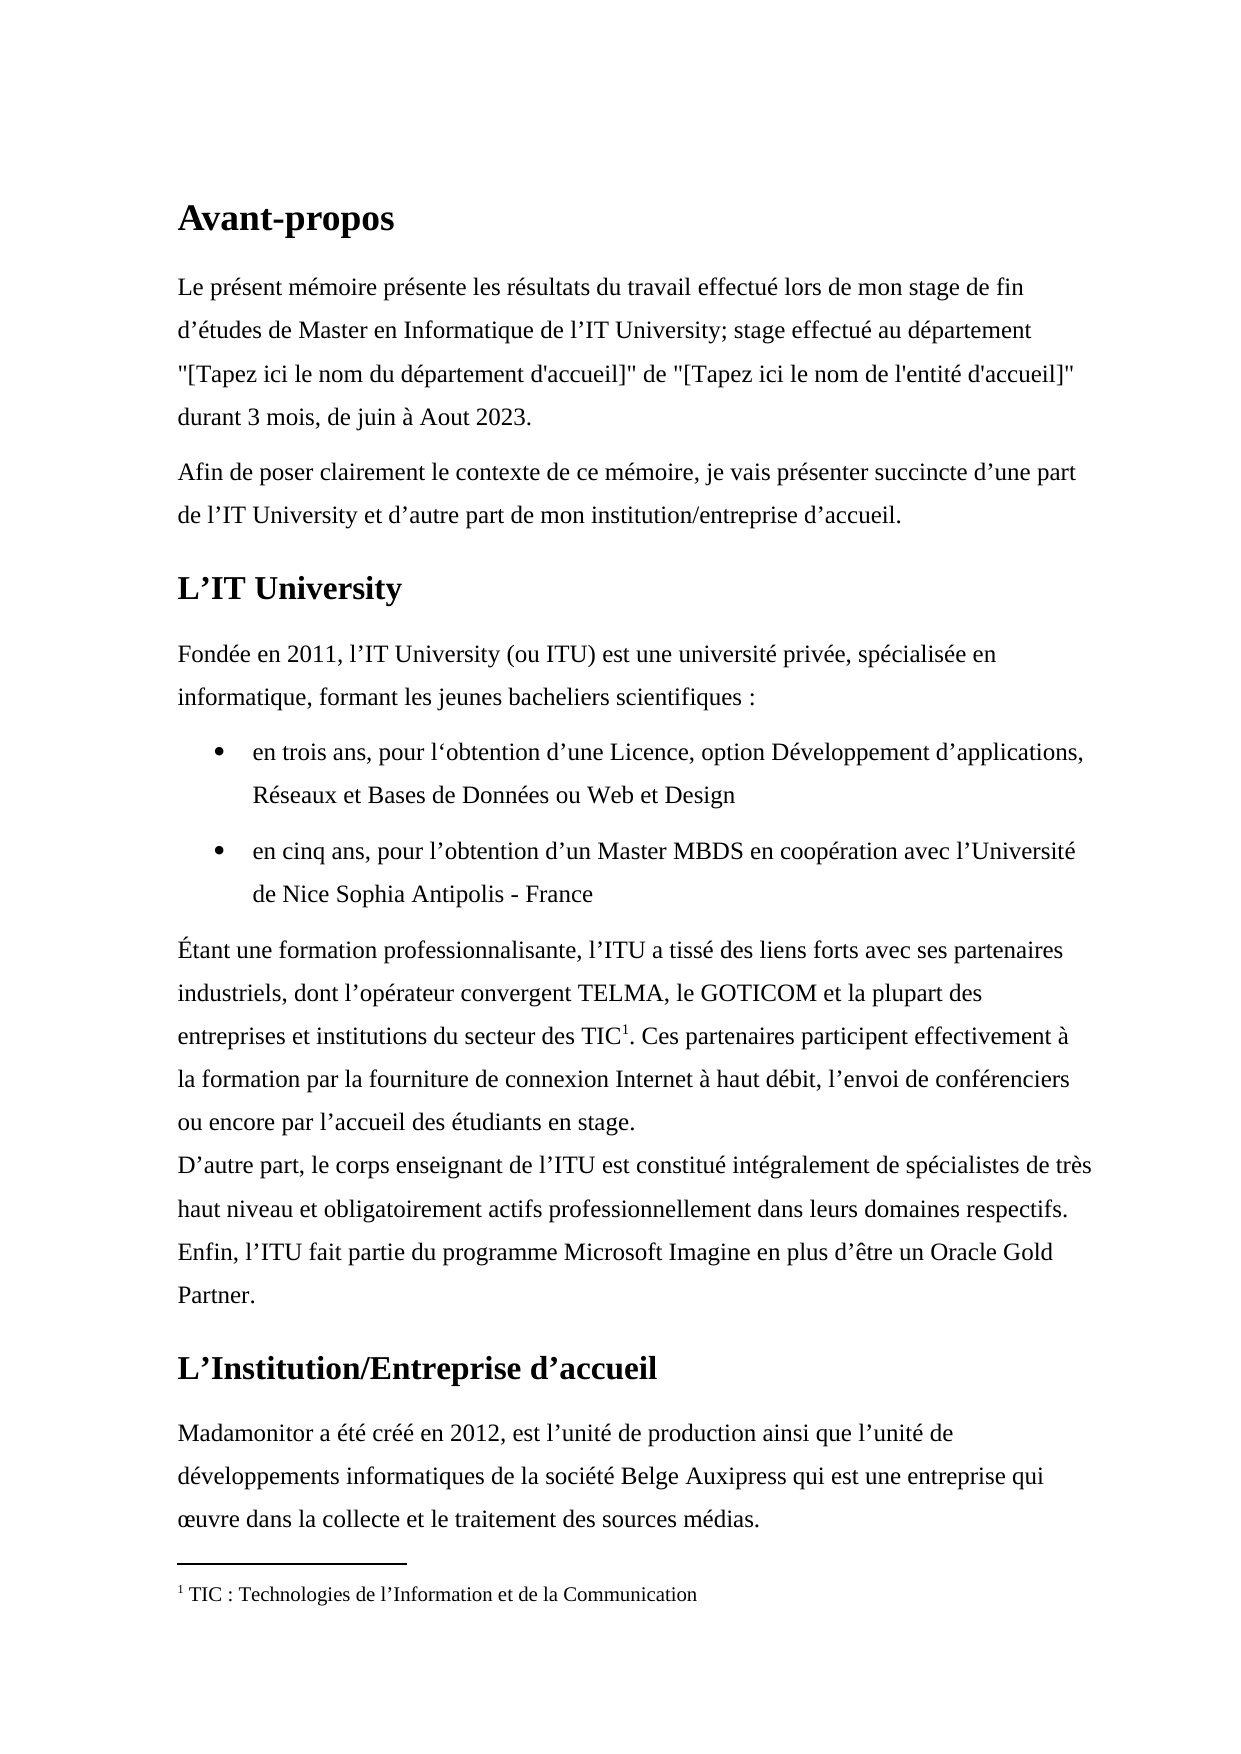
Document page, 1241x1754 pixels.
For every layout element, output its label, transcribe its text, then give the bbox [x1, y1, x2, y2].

text Madamonitor a été créé en 2012, est l’unité de production ainsi que l’unité de développements informatiques de la société Belge Auxipress qui est une entreprise qui œuvre dans la collecte et le traitement des sources médias. [177, 1418, 1092, 1533]
subtitle L’IT University [177, 569, 1092, 607]
subtitle Avant-propos [177, 195, 1092, 238]
text Fondée en 2011, l’IT University (ou ITU) est une université privée, spécialisée en informatique, formant les jeunes bacheliers scientifiques : [177, 639, 1092, 711]
text Étant une formation professionnalisante, l’ITU a tissé des liens forts avec ses partenaires industriels, dont l’opérateur convergent TELMA, le GOTICOM et la plupart des entreprises et institutions du secteur des TIC. Ces partenaires participent effectivement à la formation par la fourniture de connexion Internet à haut débit, l’envoi de conférenciers ou encore par l’accueil des étudiants en stage. D’autre part, le corps enseignant de l’ITU est constitué intégralement de spécialistes de très haut niveau et obligatoirement actifs professionnellement dans leurs domaines respectifs. Enfin, l’ITU fait partie du programme Microsoft Imagine en plus d’être un Oracle Gold Partner. [177, 935, 1092, 1309]
list en cinq ans, pour l’obtention d’un Master MBDS en coopération avec l’Université de Nice Sophia Antipolis - France [215, 836, 1092, 908]
list en trois ans, pour l‘obtention d’une Licence, option Développement d’applications, Réseaux et Bases de Données ou Web et Design [215, 737, 1092, 809]
text Afin de poser clairement le contexte de ce mémoire, je vais présenter succincte d’une part de l’IT University et d’autre part de mon institution/entreprise d’accueil. [177, 457, 1092, 529]
text Le présent mémoire présente les résultats du travail effectué lors de mon stage de fin d’études de Master en Informatique de l’IT University; stage effectué au département de durant 3 mois, de juin à Aout 2023. [177, 272, 1092, 431]
subtitle L’Institution/Entreprise d’accueil [177, 1348, 1092, 1386]
